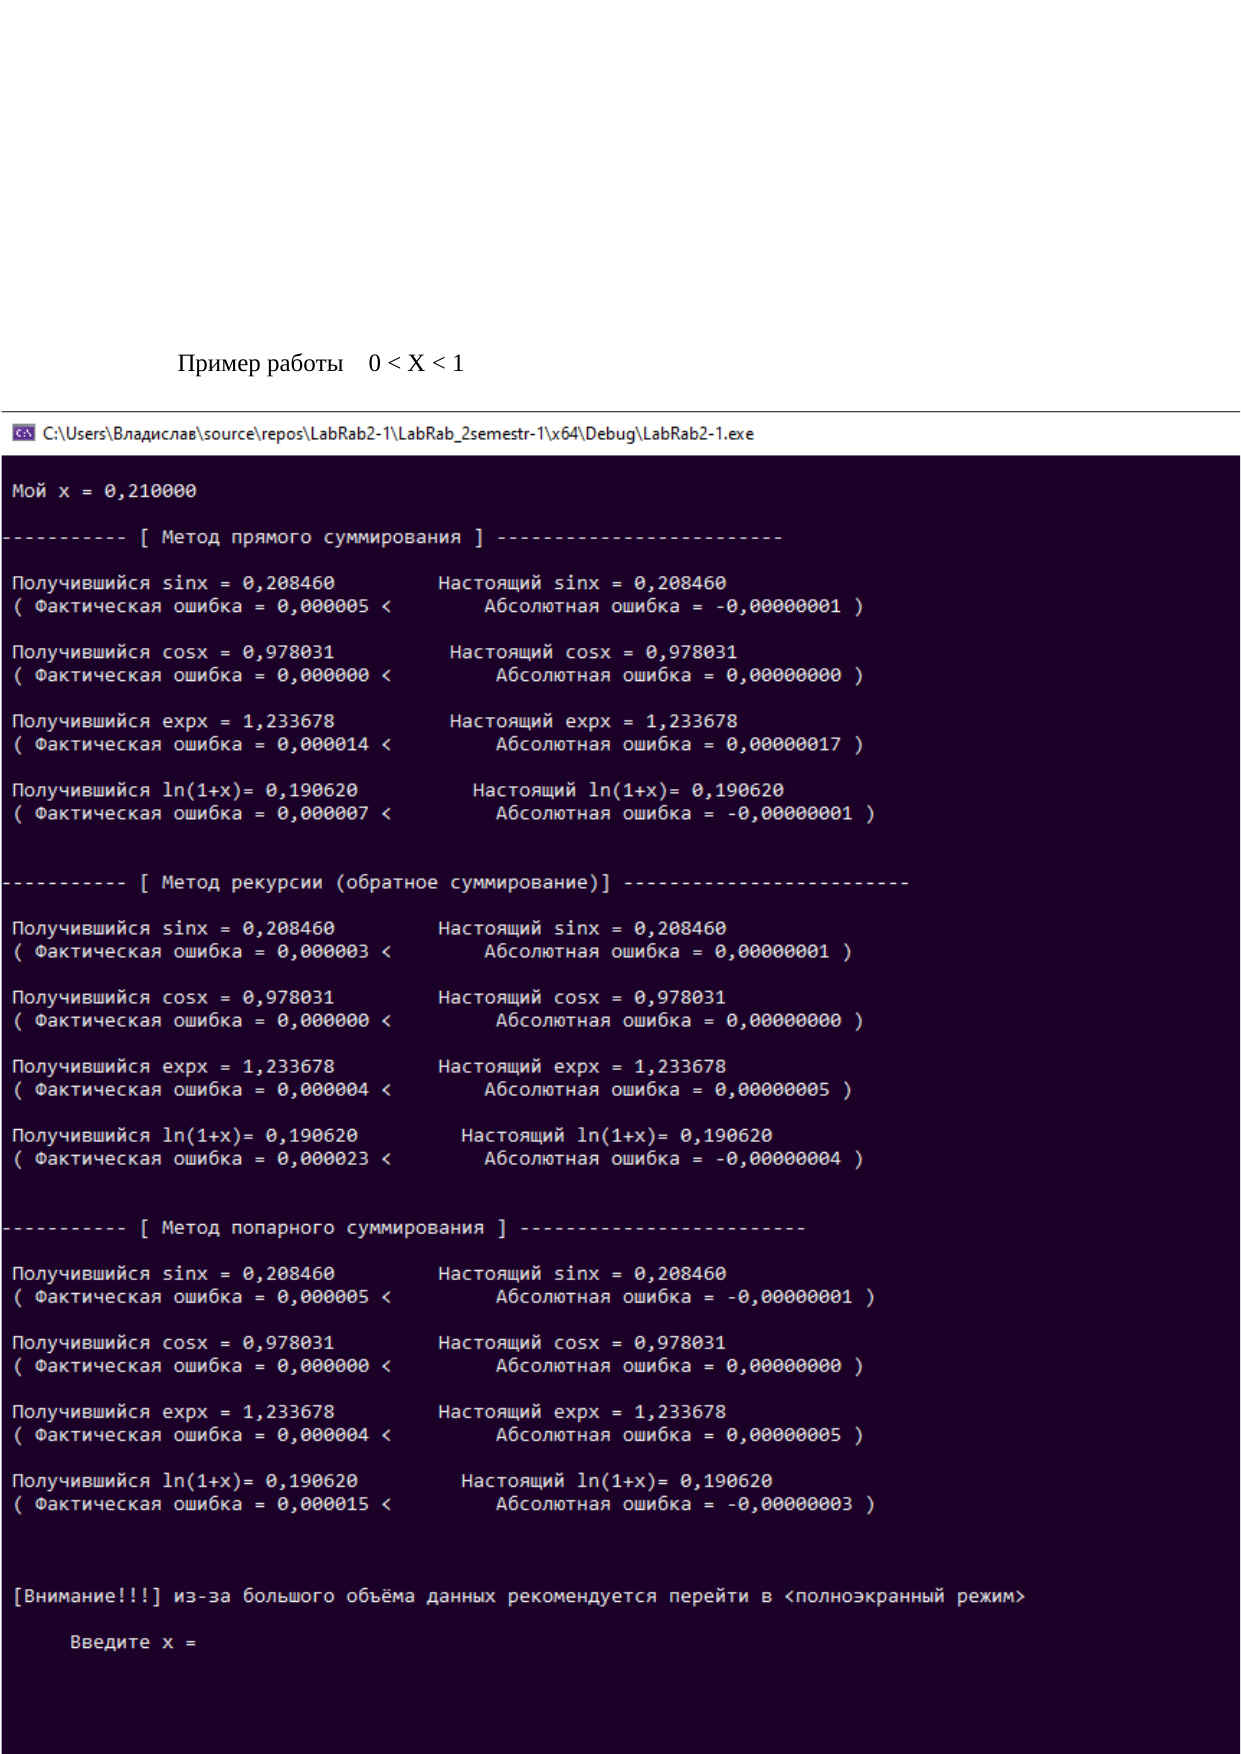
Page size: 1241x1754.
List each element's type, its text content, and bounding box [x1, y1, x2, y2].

picture [1, 411, 1241, 1754]
text Пример работы 0 < X < 1 [177, 348, 1152, 377]
